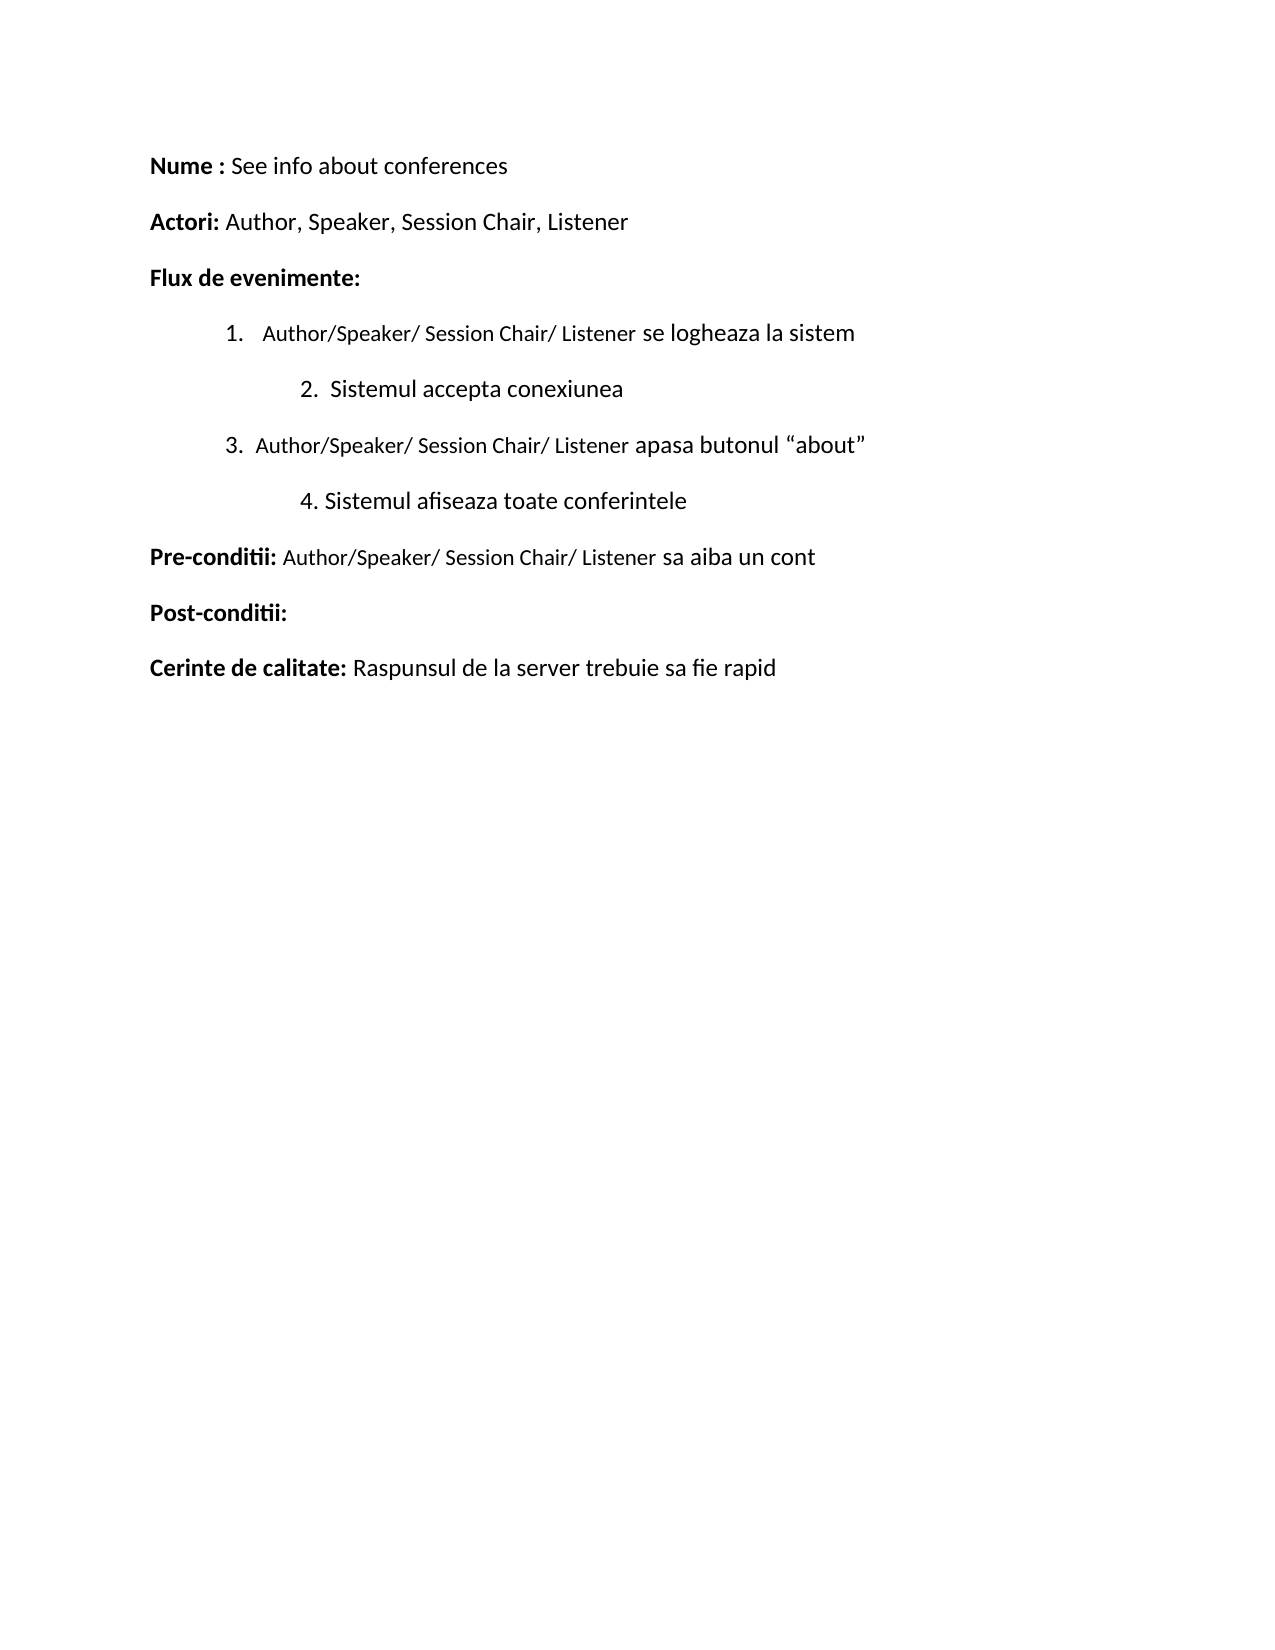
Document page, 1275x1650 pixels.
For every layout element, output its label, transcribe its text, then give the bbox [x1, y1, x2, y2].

text 3. Author/Speaker/ Session Chair/ Listener apasa butonul “about” [150, 429, 1125, 460]
text Nume : See info about conferences [150, 150, 1125, 181]
text Pre-conditii: Author/Speaker/ Session Chair/ Listener sa aiba un cont [150, 541, 1125, 571]
text Cerinte de calitate: Raspunsul de la server trebuie sa fie rapid [150, 652, 1125, 683]
text 2. Sistemul accepta conexiunea [262, 373, 1125, 404]
text 4. Sistemul afiseaza toate conferintele [150, 485, 1125, 516]
text Actori: Author, Speaker, Session Chair, Listener [150, 206, 1125, 236]
text Post-conditii: [150, 597, 1125, 627]
list Author/Speaker/ Session Chair/ Listener se logheaza la sistem [225, 317, 1125, 348]
text Flux de evenimente: [150, 262, 1125, 292]
